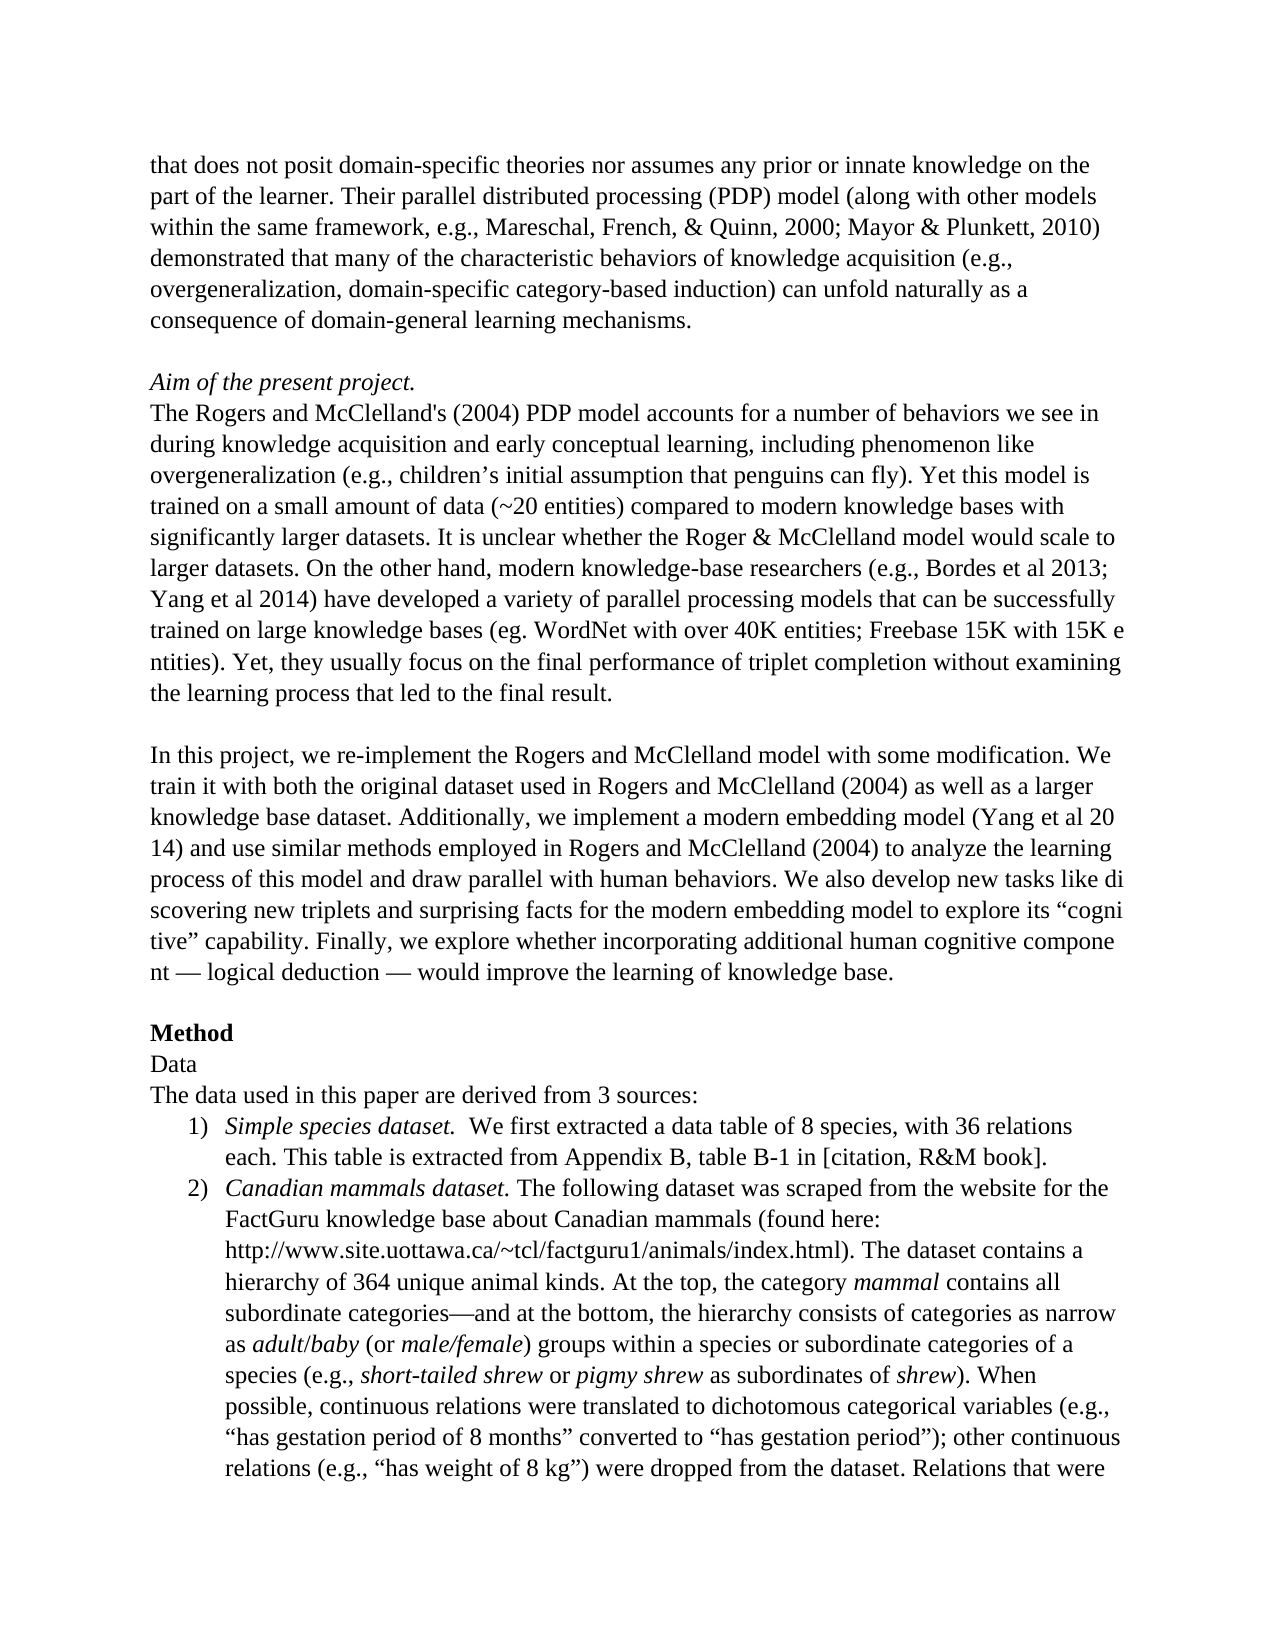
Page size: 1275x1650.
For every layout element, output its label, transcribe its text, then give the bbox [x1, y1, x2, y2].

text The Rogers and McClelland's (2004) PDP model accounts for a number of behaviors we see in during knowledge acquisition and early conceptual learning, including phenomenon like overgeneralization (e.g., children’s initial assumption that penguins can fly). Yet this model is trained on a small amount of data (~20 entities) compared to modern knowledge bases with significantly larger datasets. It is unclear whether the Roger & McClelland model would scale to larger datasets. On the other hand, modern knowledge-base researchers (e.g., Bordes et al 2013; Yang et al 2014) have developed a variety of parallel processing models that can be successfully trained on large knowledge bases (eg. WordNet with over 40K entities; Freebase 15K with 15K entities). Yet, they usually focus on the final performance of triplet completion without examining the learning process that led to the final result. [150, 398, 1125, 706]
list Simple species dataset. We first extracted a data table of 8 species, with 36 relations each. This table is extracted from Appendix B, table B-1 in [citation, R&M book]. [187, 1111, 1125, 1171]
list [187, 1173, 1125, 1482]
text Data [150, 1049, 1125, 1078]
text Method [150, 1018, 1125, 1047]
text The data used in this paper are derived from 3 sources: [150, 1080, 1125, 1109]
text Aim of the present project. [150, 367, 1125, 396]
text In this project, we re-implement the Rogers and McClelland model with some modification. We train it with both the original dataset used in Rogers and McClelland (2004) as well as a larger knowledge base dataset. Additionally, we implement a modern embedding model (Yang et al 2014) and use similar methods employed in Rogers and McClelland (2004) to analyze the learning process of this model and draw parallel with human behaviors. We also develop new tasks like discovering new triplets and surprising facts for the modern embedding model to explore its “cognitive” capability. Finally, we explore whether incorporating additional human cognitive component — logical deduction — would improve the learning of knowledge base. [150, 740, 1125, 986]
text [150, 150, 1125, 334]
